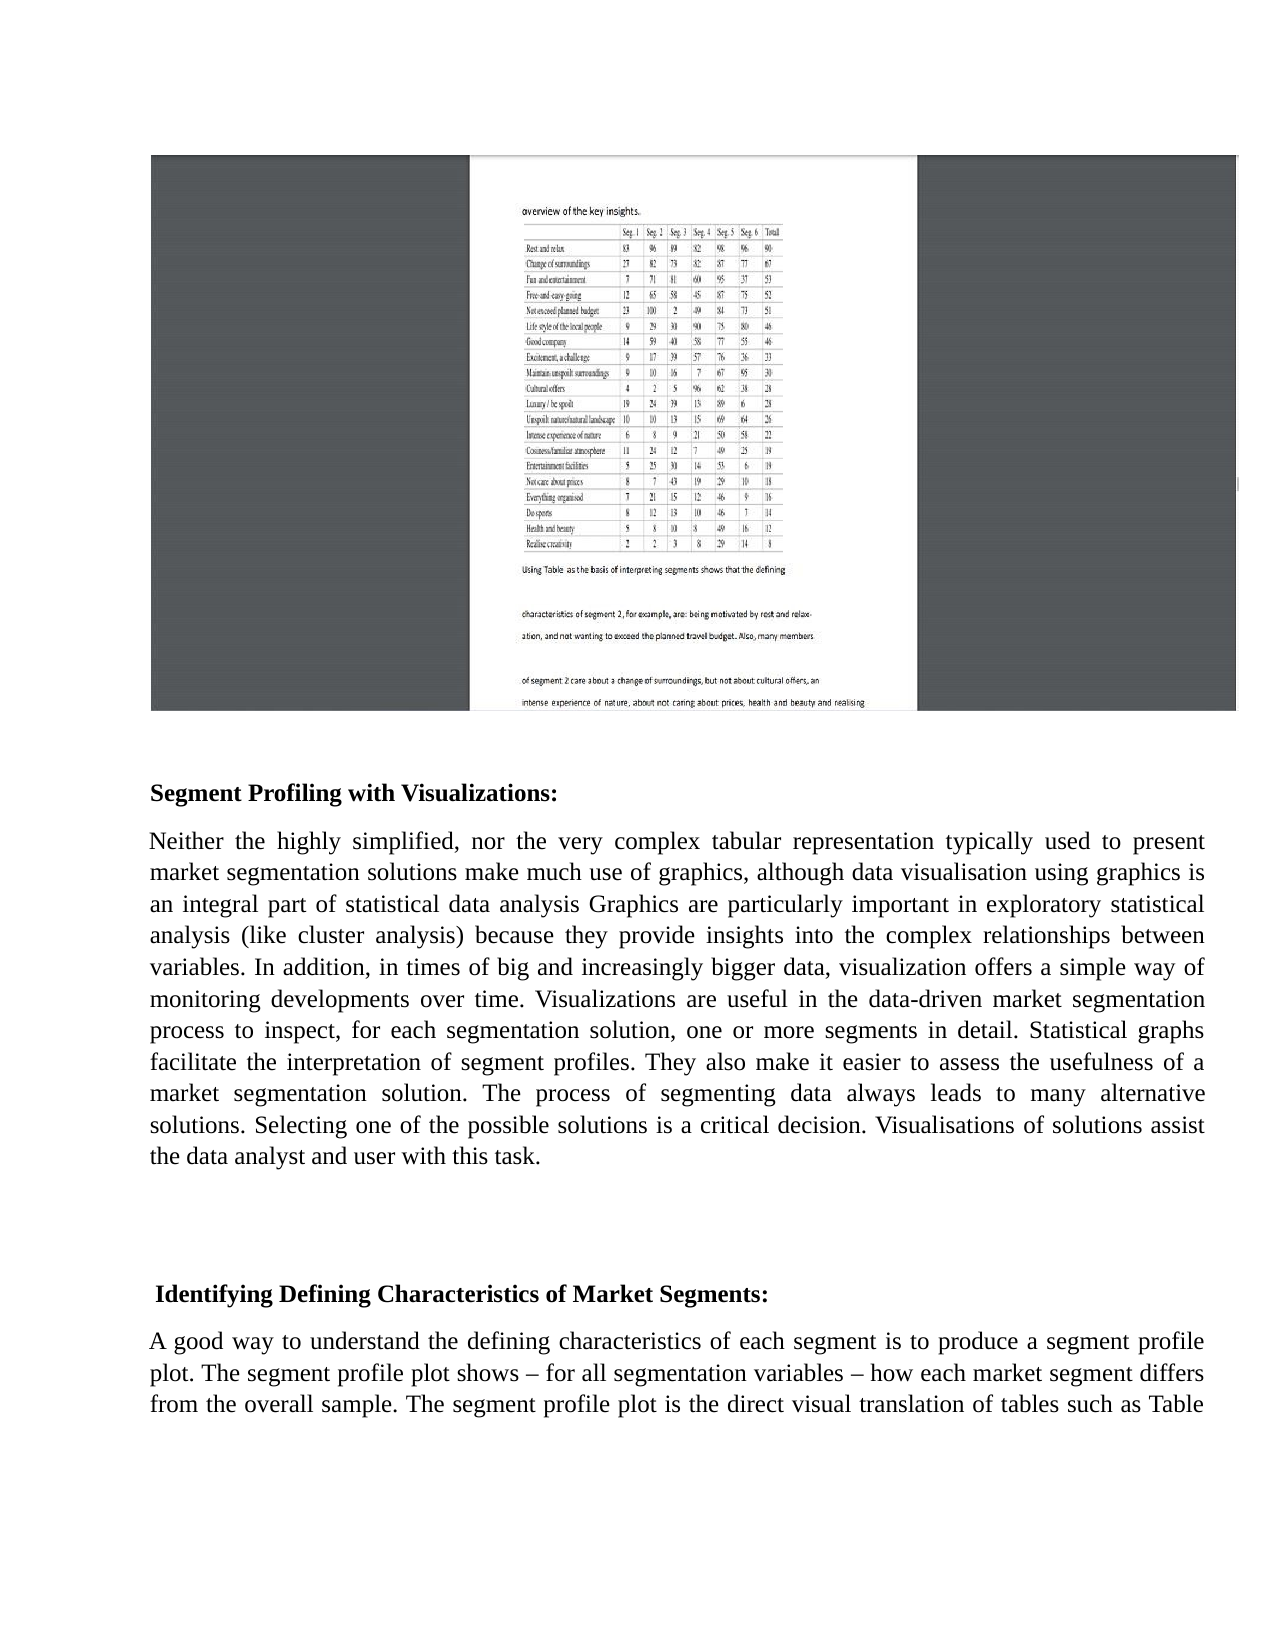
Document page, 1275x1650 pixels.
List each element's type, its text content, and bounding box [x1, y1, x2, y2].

text Identifying Defining Characteristics of Market Segments: [148, 1279, 1275, 1307]
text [148, 1326, 1206, 1418]
picture [150, 155, 1239, 711]
text Segment Profiling with Visualizations: [150, 778, 1239, 807]
text Neither the highly simplified, nor the very complex tabular representation typically used to present market segmentation solutions make much use of graphics, although data visualisation using graphics is an integral part of statistical data analysis Graphics are particularly important in exploratory statistical analysis (like cluster analysis) because they provide insights into the complex relationships between variables. In addition, in times of big and increasingly bigger data, visualization offers a simple way of monitoring developments over time. Visualizations are useful in the data-driven market segmentation process to inspect, for each segmentation solution, one or more segments in detail. Statistical graphs facilitate the interpretation of segment profiles. They also make it easier to assess the usefulness of a market segmentation solution. The process of segmenting data always leads to many alternative solutions. Selecting one of the possible solutions is a critical decision. Visualisations of solutions assist the data analyst and user with this task. [148, 826, 1206, 1170]
